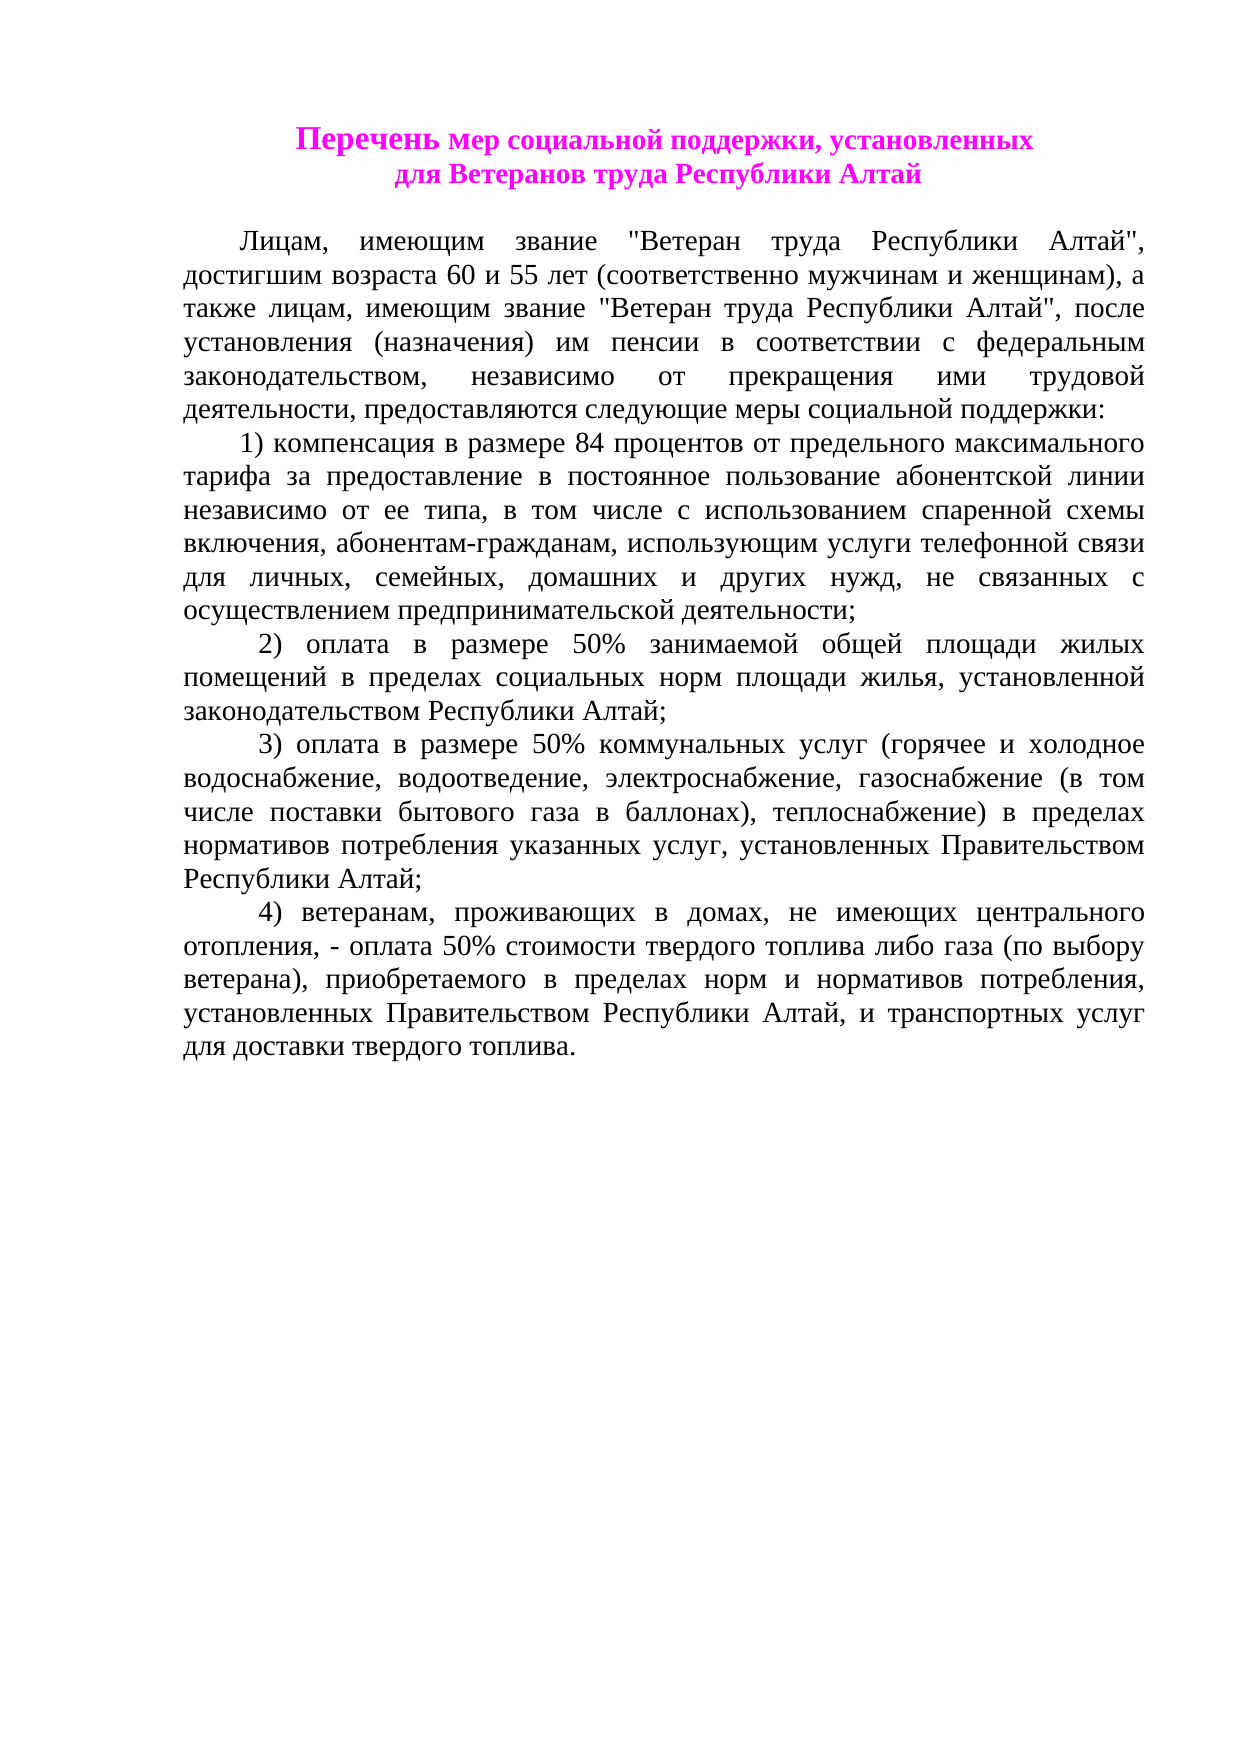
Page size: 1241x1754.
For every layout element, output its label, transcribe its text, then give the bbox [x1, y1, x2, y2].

text 4) ветеранам, проживающих в домах, не имеющих центрального отопления, - оплата 50% стоимости твердого топлива либо газа (по выбору ветерана), приобретаемого в пределах норм и нормативов потребления, установленных Правительством Республики Алтай, и транспортных услуг для доставки твердого топлива. [183, 894, 1146, 1062]
text Лицам, имеющим звание "Ветеран труда Республики Алтай", достигшим возраста 60 и 55 лет (соответственно мужчинам и женщинам), а также лицам, имеющим звание "Ветеран труда Республики Алтай", после установления (назначения) им пенсии в соответствии с федеральным законодательством, независимо от прекращения ими трудовой деятельности, предоставляются следующие меры социальной поддержки: [183, 223, 1146, 425]
text Перечень мер социальной поддержки, установленных [183, 118, 1146, 156]
text 1) компенсация в размере 84 процентов от предельного максимального тарифа за предоставление в постоянное пользование абонентской линии независимо от ее типа, в том числе с использованием спаренной схемы включения, абонентам-гражданам, использующим услуги телефонной связи для личных, семейных, домашних и других нужд, не связанных с осуществлением предпринимательской деятельности; [183, 425, 1146, 626]
text для Ветеранов труда Республики Алтай [183, 156, 1146, 190]
text 2) оплата в размере 50% занимаемой общей площади жилых помещений в пределах социальных норм площади жилья, установленной законодательством Республики Алтай; [183, 626, 1146, 727]
text 3) оплата в размере 50% коммунальных услуг (горячее и холодное водоснабжение, водоотведение, электроснабжение, газоснабжение (в том числе поставки бытового газа в баллонах), теплоснабжение) в пределах нормативов потребления указанных услуг, установленных Правительством Республики Алтай; [183, 727, 1146, 894]
